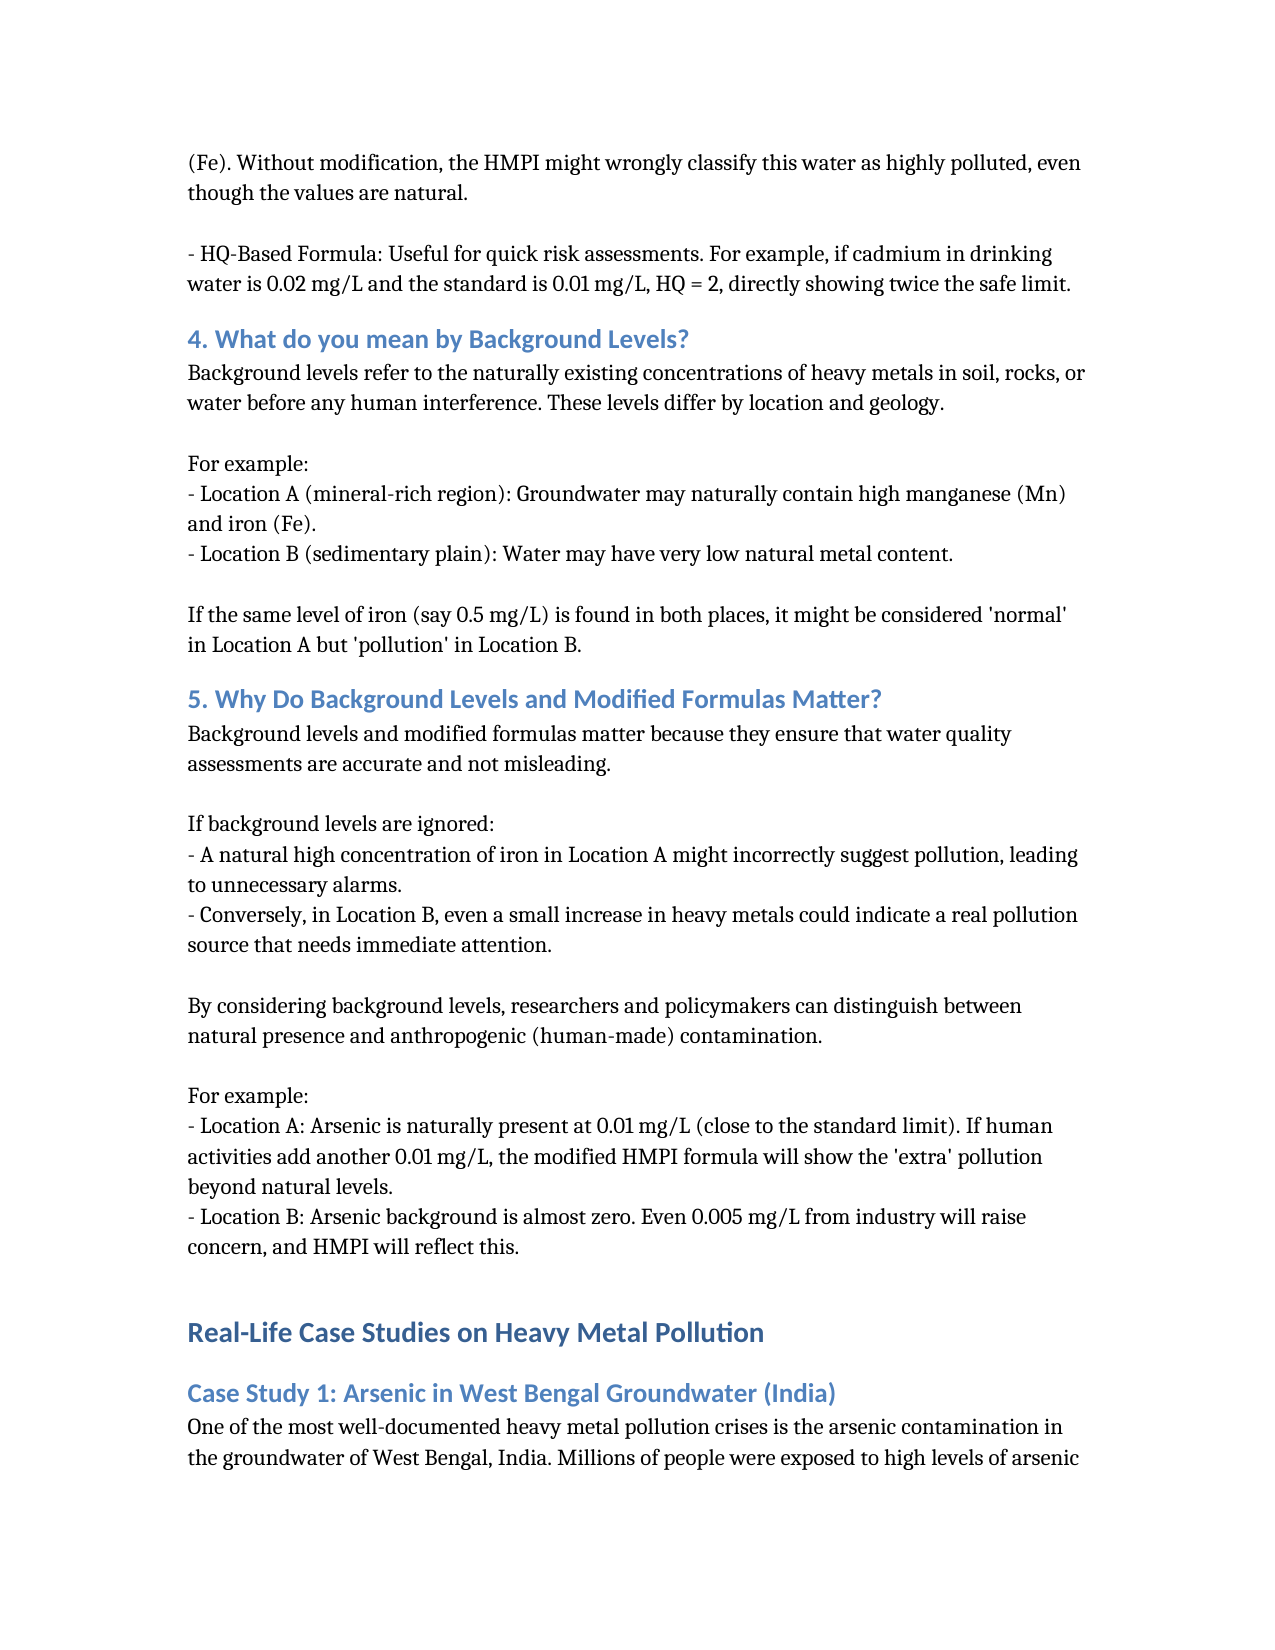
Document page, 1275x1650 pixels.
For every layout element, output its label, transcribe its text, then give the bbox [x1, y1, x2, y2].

subtitle Case Study 1: Arsenic in West Bengal Groundwater (India) [187, 1376, 1087, 1409]
text Background levels and modified formulas matter because they ensure that water quality assessments are accurate and not misleading. If background levels are ignored: - A natural high concentration of iron in Location A might incorrectly suggest pollution, leading to unnecessary alarms. - Conversely, in Location B, even a small increase in heavy metals could indicate a real pollution source that needs immediate attention. By considering background levels, researchers and policymakers can distinguish between natural presence and anthropogenic (human-made) contamination. For example: - Location A: Arsenic is naturally present at 0.01 mg/L (close to the standard limit). If human activities add another 0.01 mg/L, the modified HMPI formula will show the 'extra' pollution beyond natural levels. - Location B: Arsenic background is almost zero. Even 0.005 mg/L from industry will raise concern, and HMPI will reflect this. [187, 721, 1087, 1261]
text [187, 1414, 1087, 1471]
subtitle 5. Why Do Background Levels and Modified Formulas Matter? [187, 683, 1087, 716]
subtitle Real-Life Case Studies on Heavy Metal Pollution [187, 1314, 1087, 1350]
subtitle 4. What do you mean by Background Levels? [187, 322, 1087, 355]
text Background levels refer to the naturally existing concentrations of heavy metals in soil, rocks, or water before any human interference. These levels differ by location and geology. For example: - Location A (mineral-rich region): Groundwater may naturally contain high manganese (Mn) and iron (Fe). - Location B (sedimentary plain): Water may have very low natural metal content. If the same level of iron (say 0.5 mg/L) is found in both places, it might be considered 'normal' in Location A but 'pollution' in Location B. [187, 360, 1087, 658]
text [187, 150, 1087, 297]
